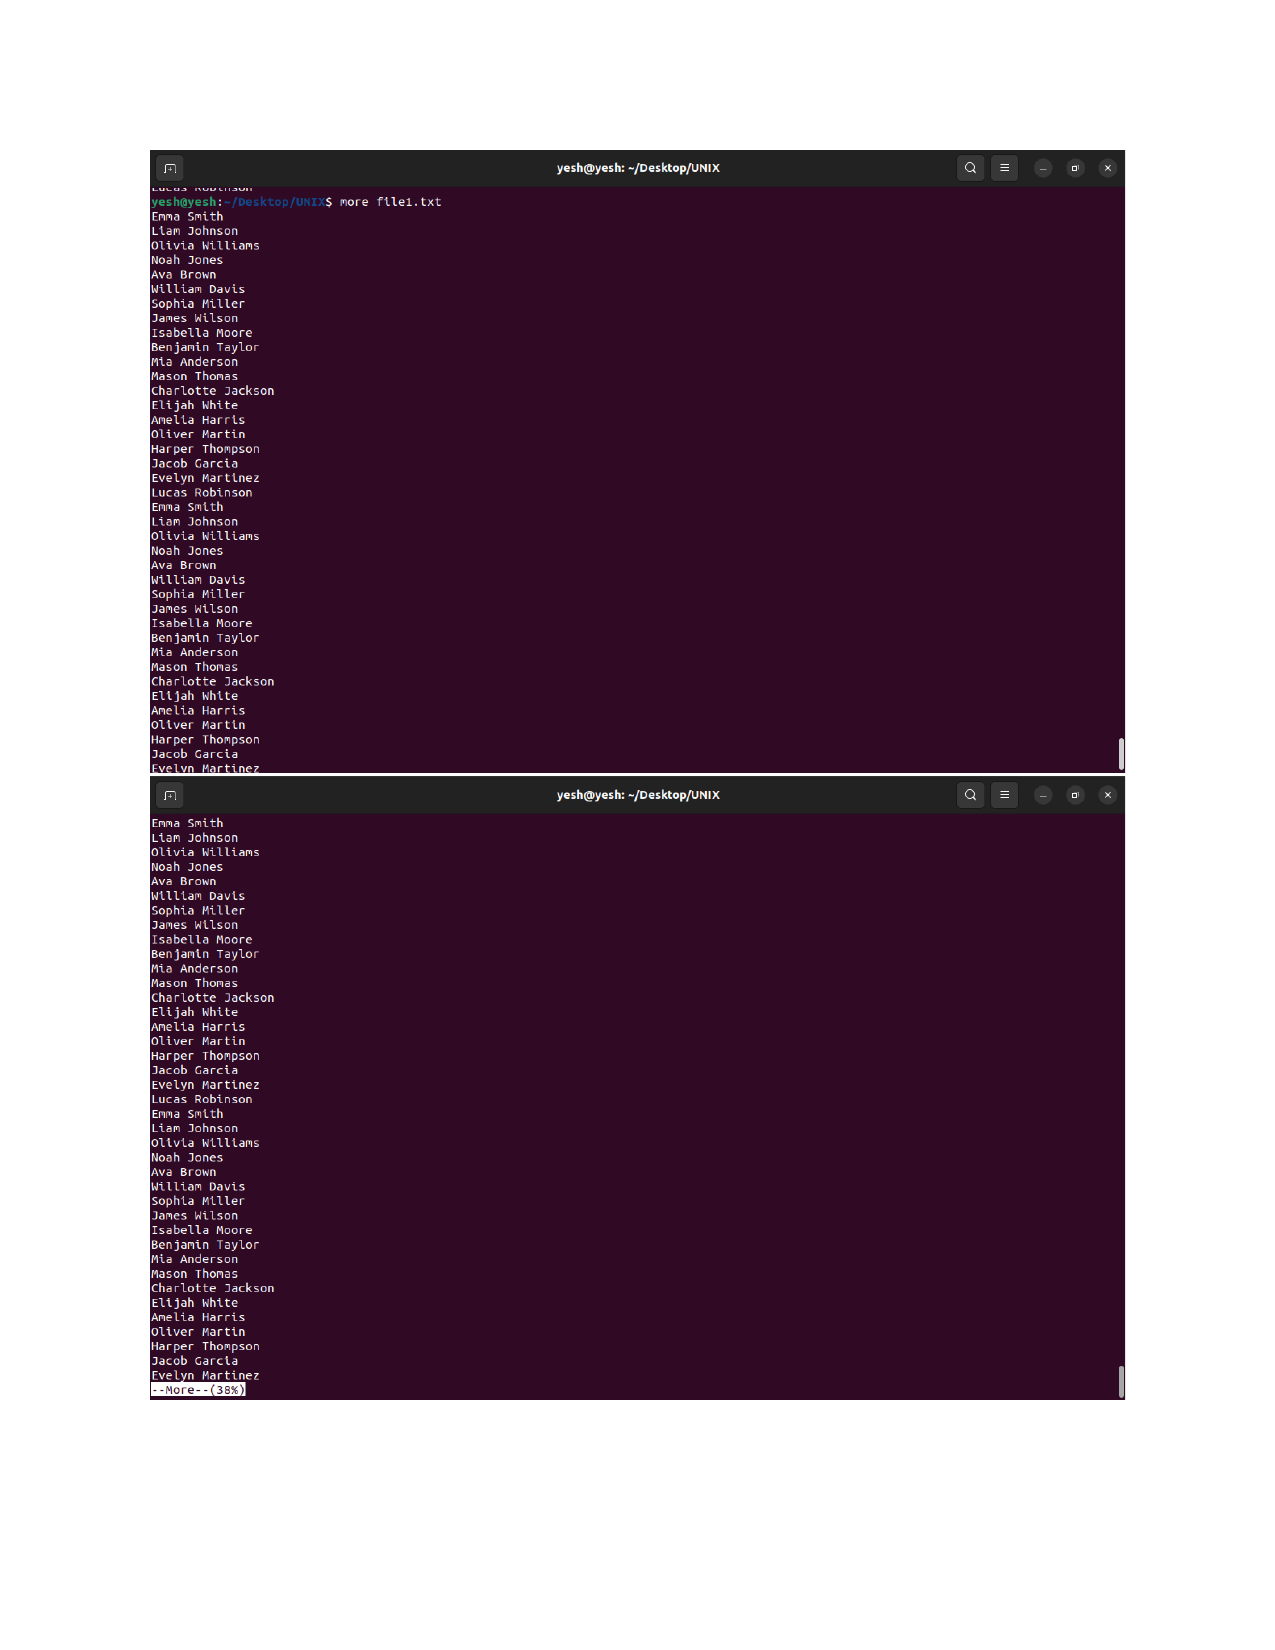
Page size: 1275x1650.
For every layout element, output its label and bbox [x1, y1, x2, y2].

picture [150, 150, 1125, 773]
picture [150, 776, 1125, 1400]
